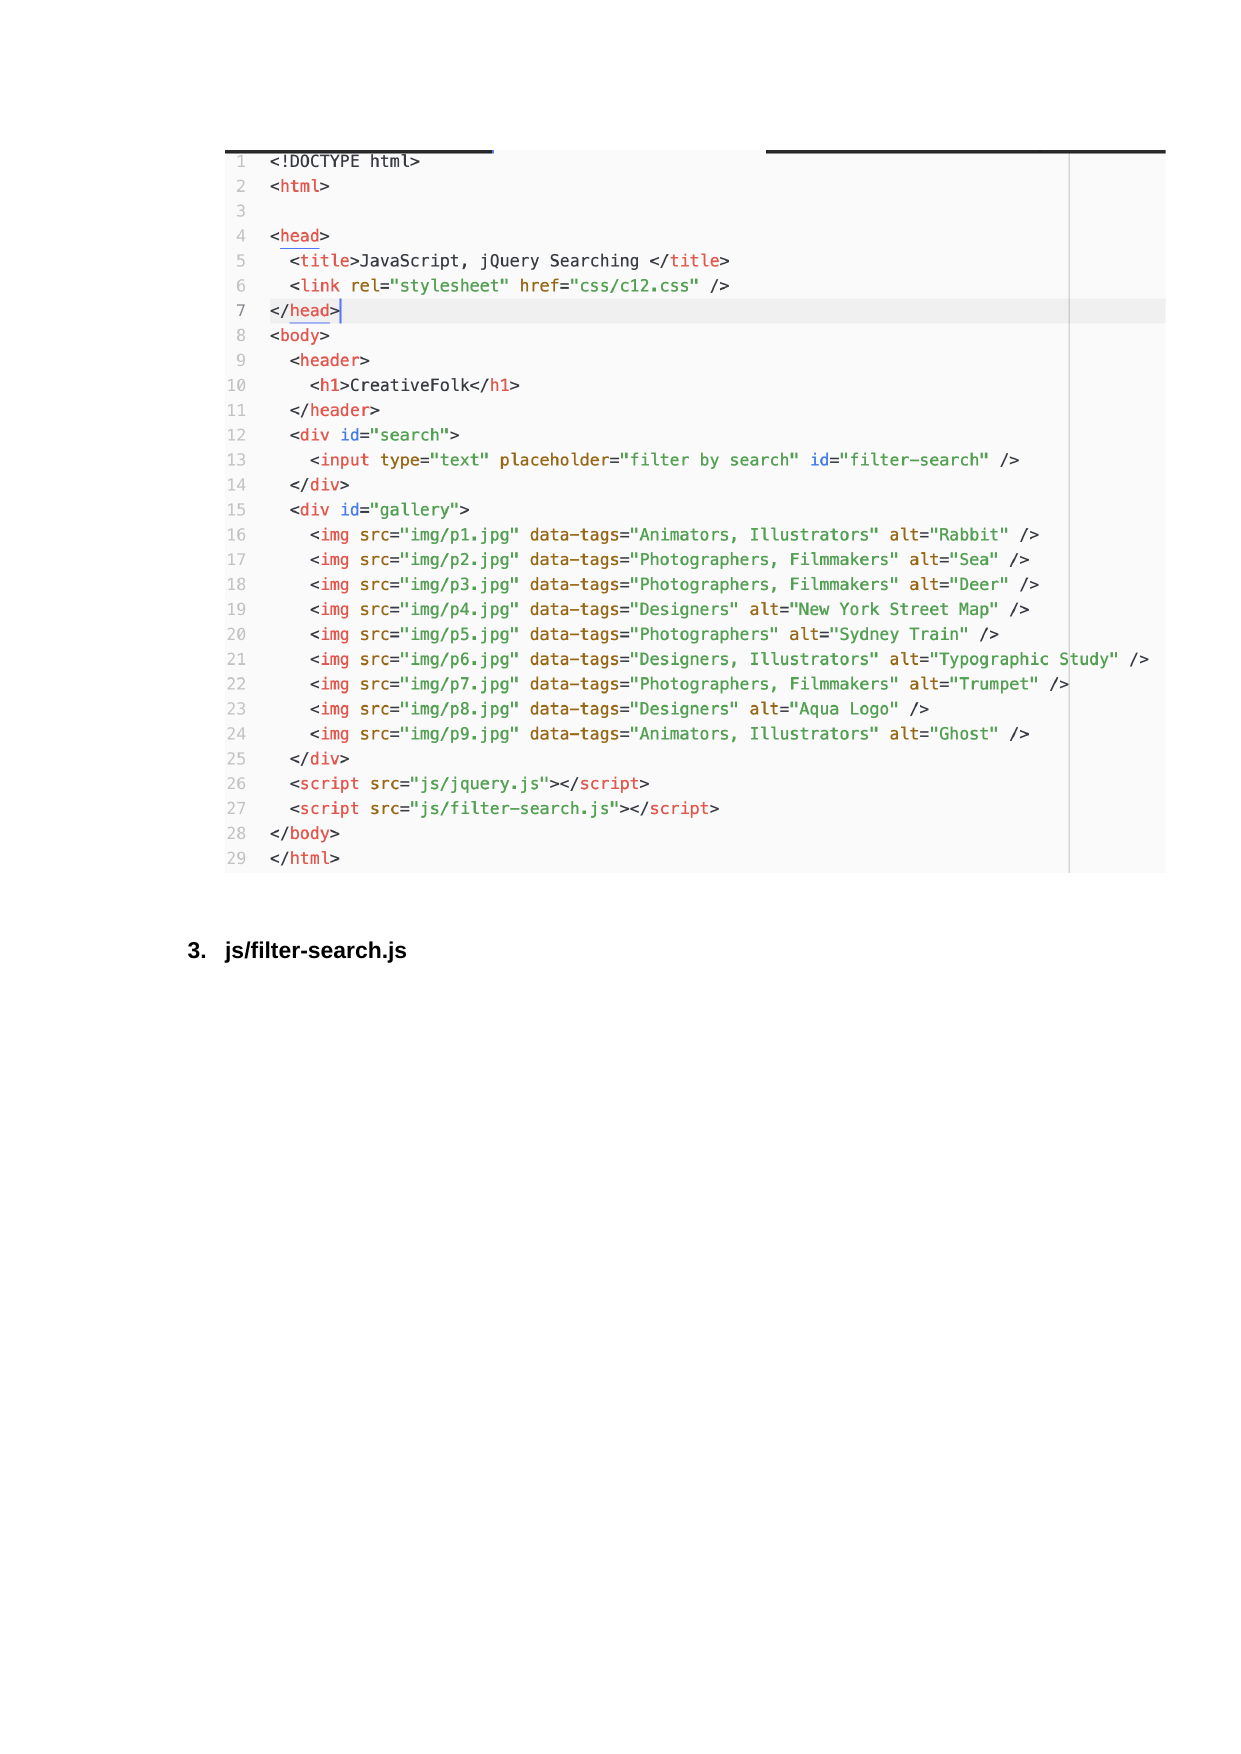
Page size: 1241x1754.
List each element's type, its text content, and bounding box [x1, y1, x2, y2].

picture [225, 150, 1166, 873]
list js/filter-search.js [187, 937, 1090, 963]
